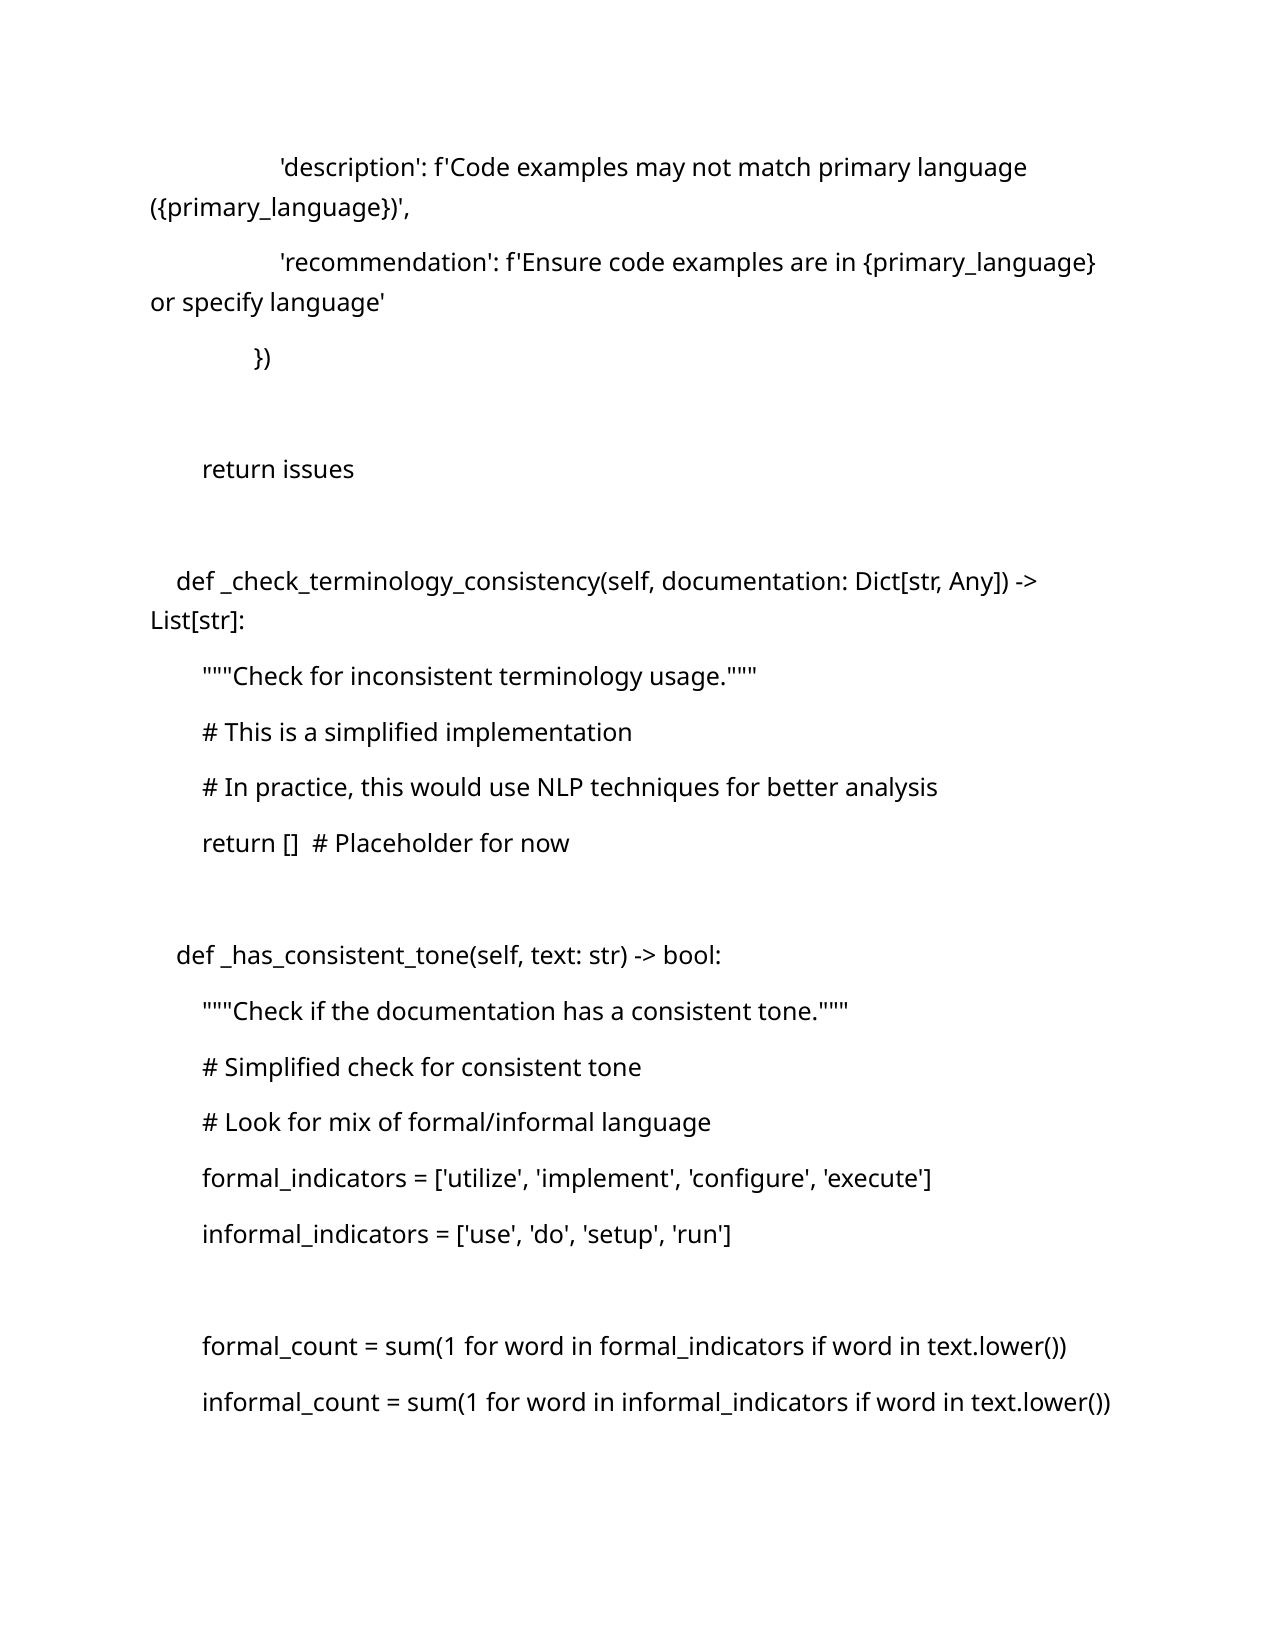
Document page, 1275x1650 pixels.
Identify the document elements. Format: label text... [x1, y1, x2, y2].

text 'recommendation': f'Ensure code examples are in {primary_language} or specify language' [150, 245, 1125, 318]
text informal_count = sum(1 for word in informal_indicators if word in text.lower()) [150, 1384, 1125, 1418]
text return [] # Placeholder for now [150, 826, 1125, 860]
text """Check if the documentation has a consistent tone.""" [150, 993, 1125, 1027]
text # In practice, this would use NLP techniques for better analysis [150, 770, 1125, 804]
text def _check_terminology_consistency(self, documentation: Dict[str, Any]) -> List[str]: [150, 563, 1125, 637]
text 'description': f'Code examples may not match primary language ({primary_language})', [150, 150, 1125, 223]
text return issues [150, 452, 1125, 486]
text # Look for mix of formal/informal language [150, 1105, 1125, 1139]
text formal_count = sum(1 for word in formal_indicators if word in text.lower()) [150, 1328, 1125, 1362]
text informal_indicators = ['use', 'do', 'setup', 'run'] [150, 1217, 1125, 1251]
text }) [150, 340, 1125, 374]
text # Simplified check for consistent tone [150, 1049, 1125, 1083]
text def _has_consistent_tone(self, text: str) -> bool: [150, 937, 1125, 972]
text """Check for inconsistent terminology usage.""" [150, 658, 1125, 692]
text # This is a simplified implementation [150, 714, 1125, 748]
text formal_indicators = ['utilize', 'implement', 'configure', 'execute'] [150, 1161, 1125, 1195]
